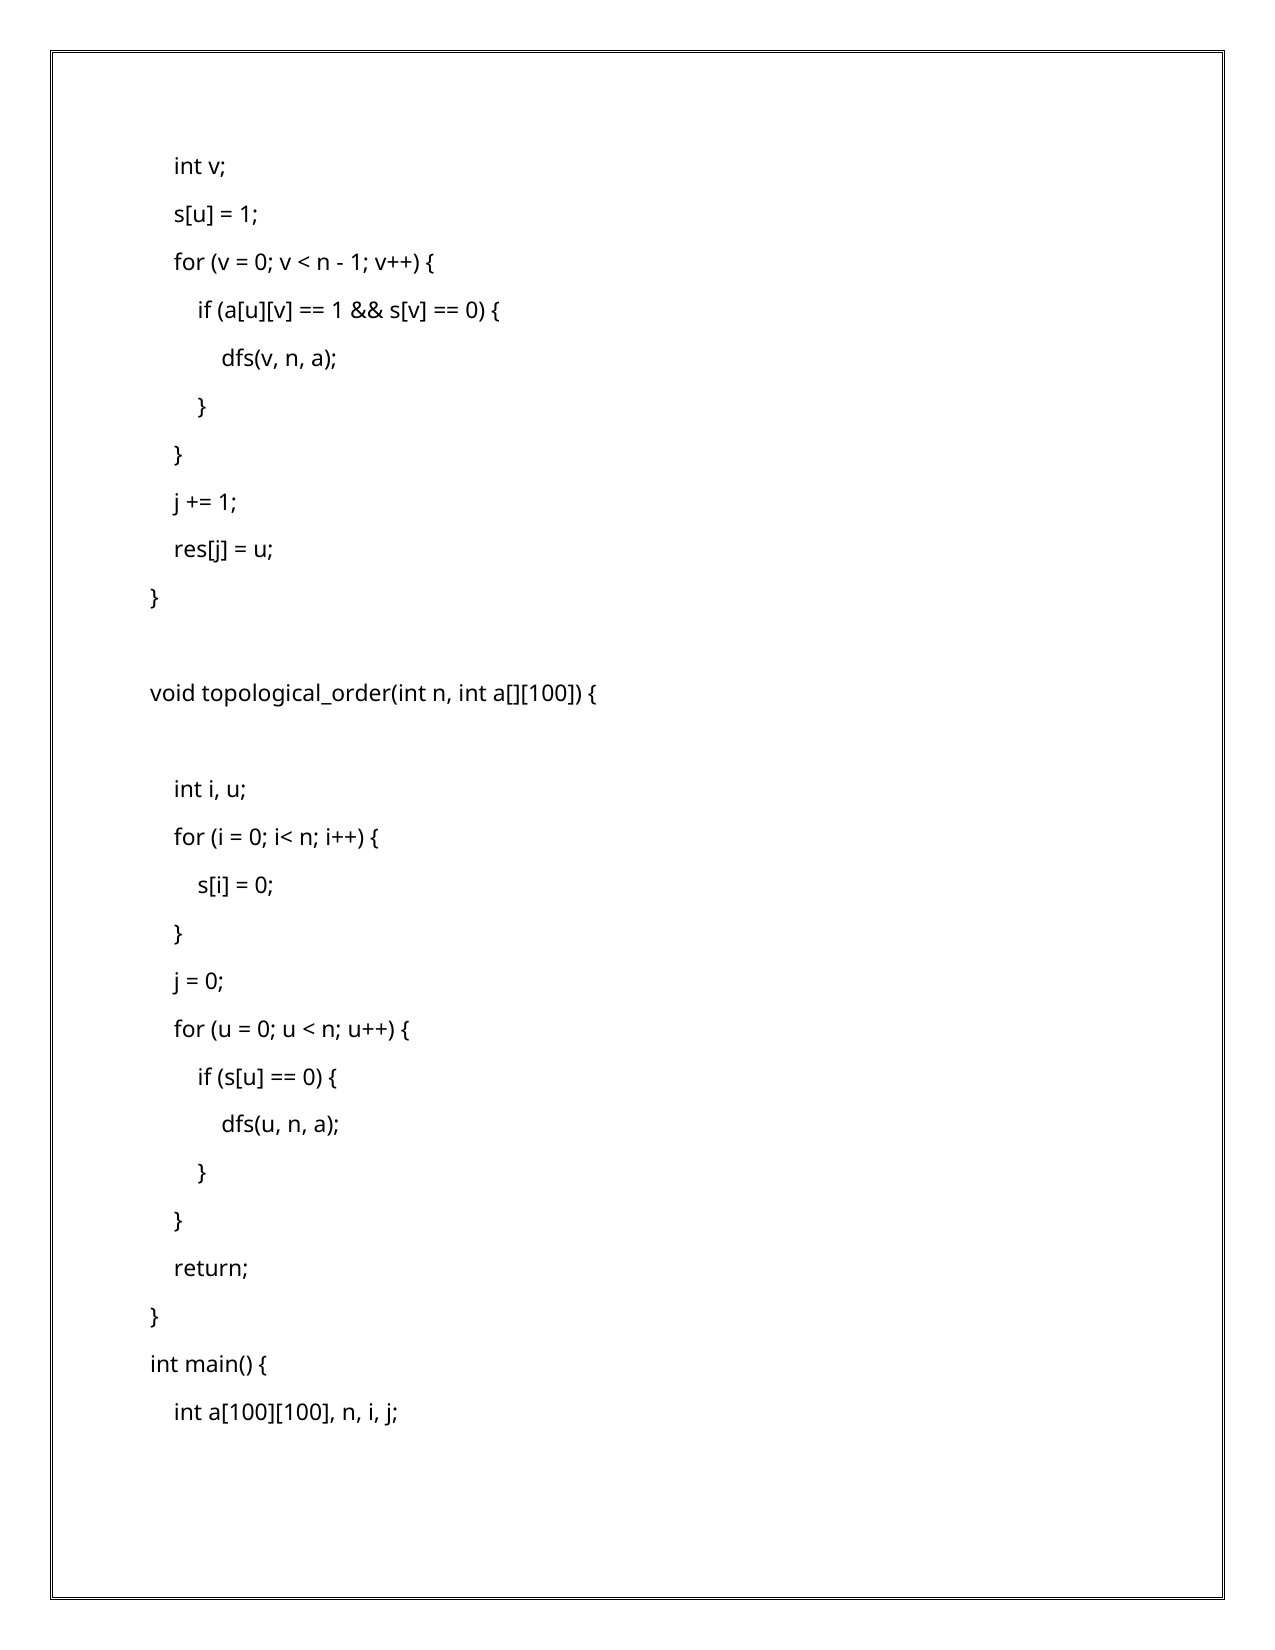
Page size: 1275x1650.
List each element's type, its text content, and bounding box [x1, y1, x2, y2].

text j = 0; [150, 964, 1125, 996]
text return; [150, 1252, 1125, 1283]
text } [150, 389, 1125, 421]
text j += 1; [150, 485, 1125, 517]
text } [150, 1300, 1125, 1331]
text int i, u; [150, 773, 1125, 804]
text void topological_order(int n, int a[][100]) { [150, 677, 1125, 708]
text if (s[u] == 0) { [150, 1060, 1125, 1092]
text res[j] = u; [150, 533, 1125, 564]
text dfs(u, n, a); [150, 1108, 1125, 1139]
text } [150, 581, 1125, 612]
text } [150, 917, 1125, 948]
text } [150, 1204, 1125, 1235]
text } [150, 437, 1125, 469]
text int v; [150, 150, 1125, 181]
text if (a[u][v] == 1 && s[v] == 0) { [150, 294, 1125, 325]
text dfs(v, n, a); [150, 342, 1125, 373]
text s[i] = 0; [150, 869, 1125, 900]
text for (u = 0; u < n; u++) { [150, 1012, 1125, 1044]
text for (i = 0; i< n; i++) { [150, 821, 1125, 852]
text for (v = 0; v < n - 1; v++) { [150, 246, 1125, 277]
text int a[100][100], n, i, j; [150, 1396, 1125, 1427]
text } [150, 1156, 1125, 1187]
text s[u] = 1; [150, 198, 1125, 229]
text int main() { [150, 1348, 1125, 1379]
